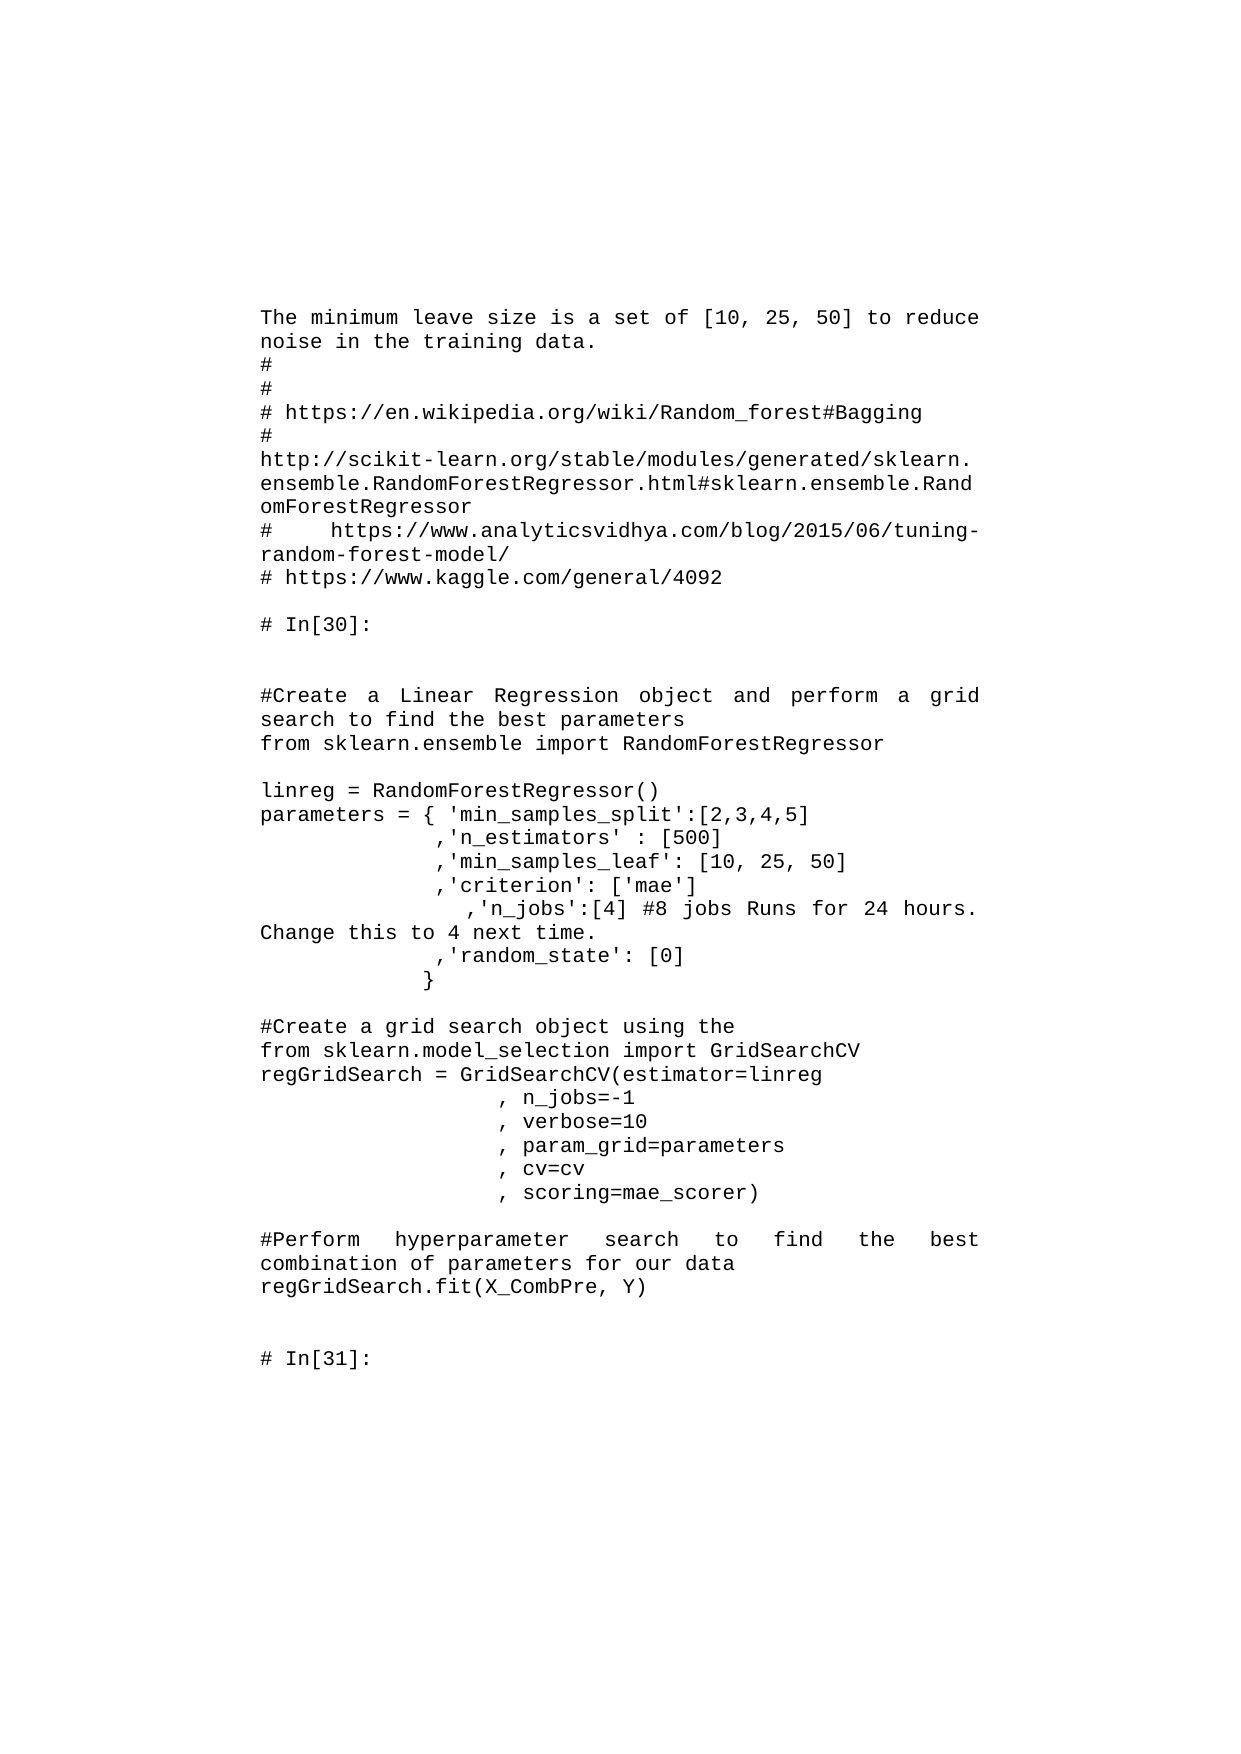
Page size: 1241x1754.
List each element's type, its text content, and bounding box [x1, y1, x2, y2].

text ,'n_jobs':[4] #8 jobs Runs for 24 hours. Change this to 4 next time. [260, 898, 980, 946]
text # [260, 378, 980, 402]
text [260, 307, 980, 354]
text #Perform hyperparameter search to find the best combination of parameters for our data [260, 1229, 980, 1277]
text , scoring=mae_scorer) [260, 1182, 980, 1206]
text # In[31]: [260, 1347, 980, 1371]
text , param_grid=parameters [260, 1135, 980, 1158]
text #Create a grid search object using the [260, 1016, 980, 1040]
text #Create a Linear Regression object and perform a grid search to find the best parameters [260, 685, 980, 733]
text } [260, 969, 980, 993]
text # [260, 354, 980, 378]
text ,'min_samples_leaf': [10, 25, 50] [260, 851, 980, 874]
text regGridSearch.fit(X_CombPre, Y) [260, 1277, 980, 1300]
text parameters = { 'min_samples_split':[2,3,4,5] [260, 804, 980, 827]
text # http://scikit-learn.org/stable/modules/generated/sklearn.ensemble.RandomForestRegressor.html#sklearn.ensemble.RandomForestRegressor [260, 425, 980, 520]
text from sklearn.ensemble import RandomForestRegressor [260, 733, 980, 756]
text regGridSearch = GridSearchCV(estimator=linreg [260, 1064, 980, 1087]
text # https://www.kaggle.com/general/4092 [260, 567, 980, 591]
text ,'criterion': ['mae'] [260, 874, 980, 898]
text from sklearn.model_selection import GridSearchCV [260, 1040, 980, 1064]
text # In[30]: [260, 614, 980, 638]
text , n_jobs=-1 [260, 1087, 980, 1111]
text # https://www.analyticsvidhya.com/blog/2015/06/tuning-random-forest-model/ [260, 520, 980, 567]
text linreg = RandomForestRegressor() [260, 780, 980, 804]
text # https://en.wikipedia.org/wiki/Random_forest#Bagging [260, 402, 980, 425]
text , cv=cv [260, 1158, 980, 1182]
text ,'n_estimators' : [500] [260, 827, 980, 851]
text ,'random_state': [0] [260, 946, 980, 969]
text , verbose=10 [260, 1111, 980, 1135]
